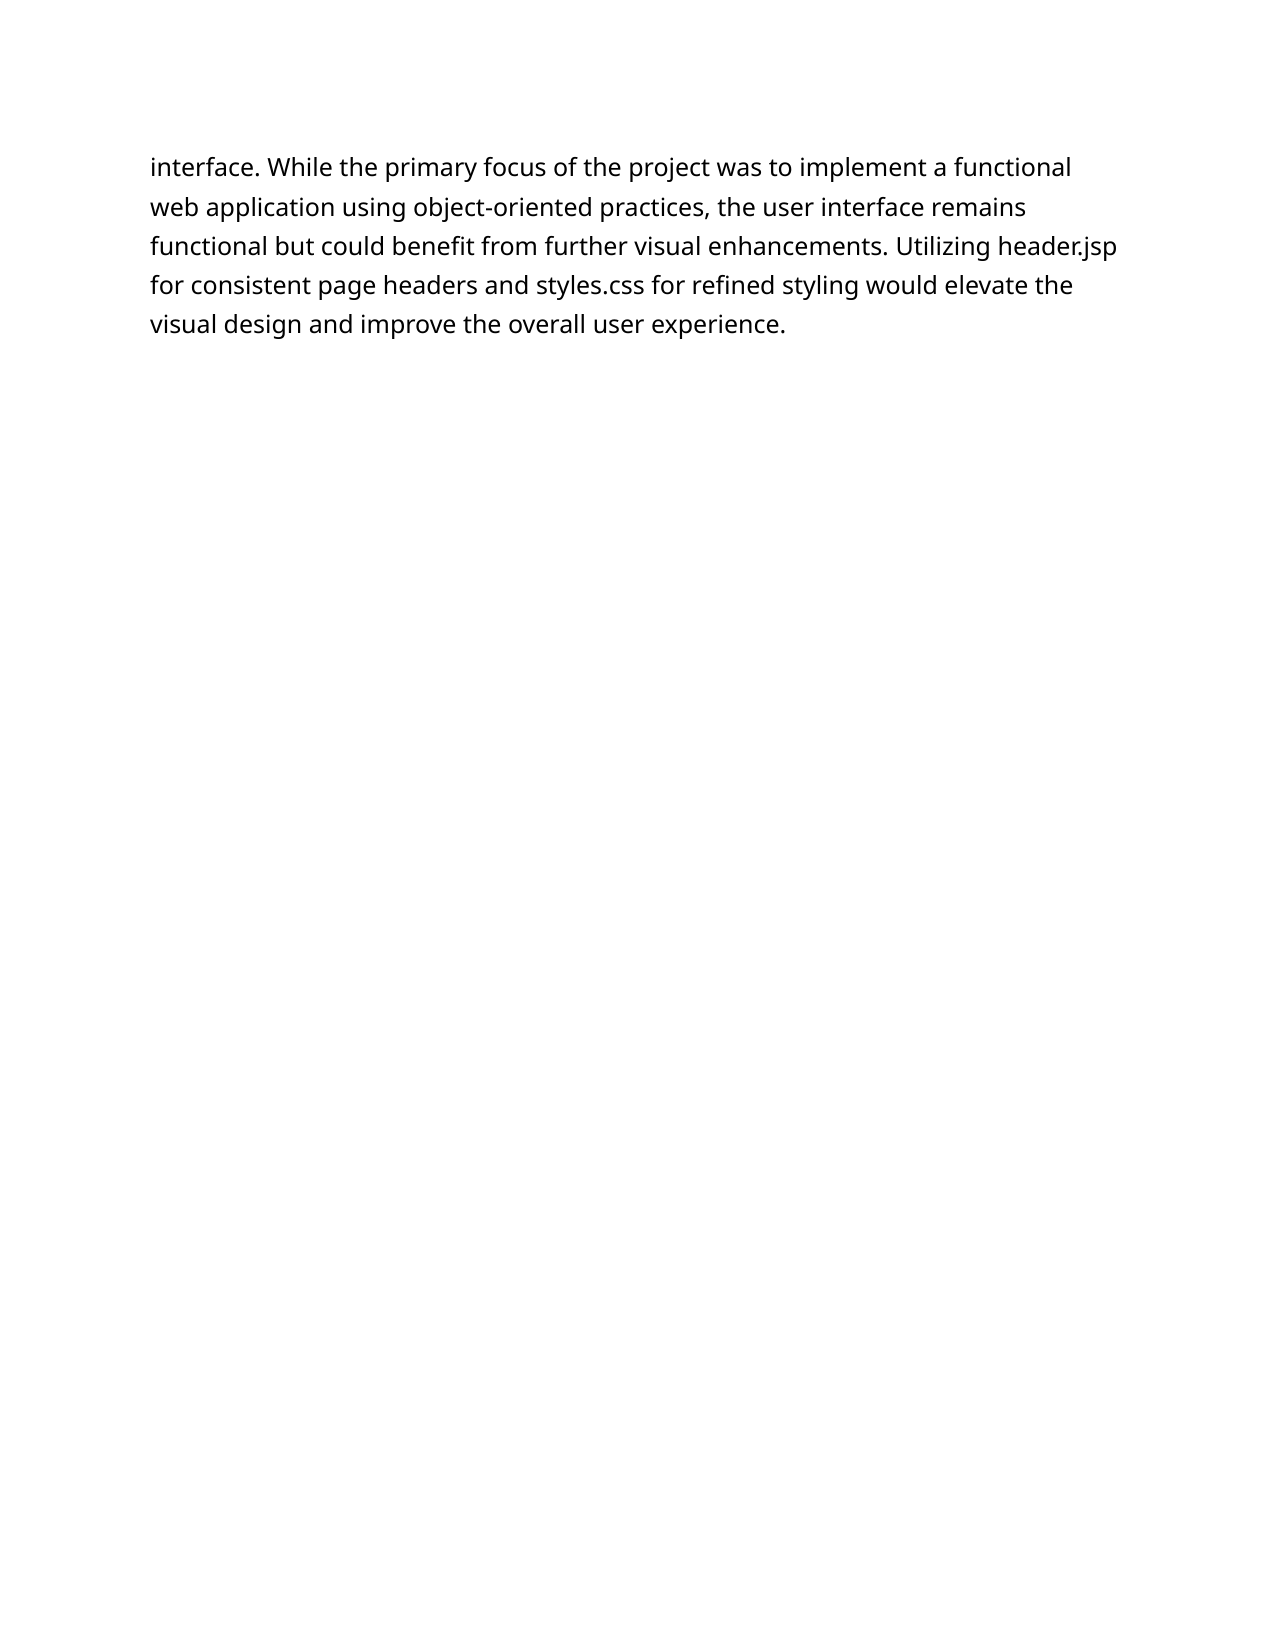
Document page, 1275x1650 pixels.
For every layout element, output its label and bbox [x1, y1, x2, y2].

text [150, 150, 1125, 341]
